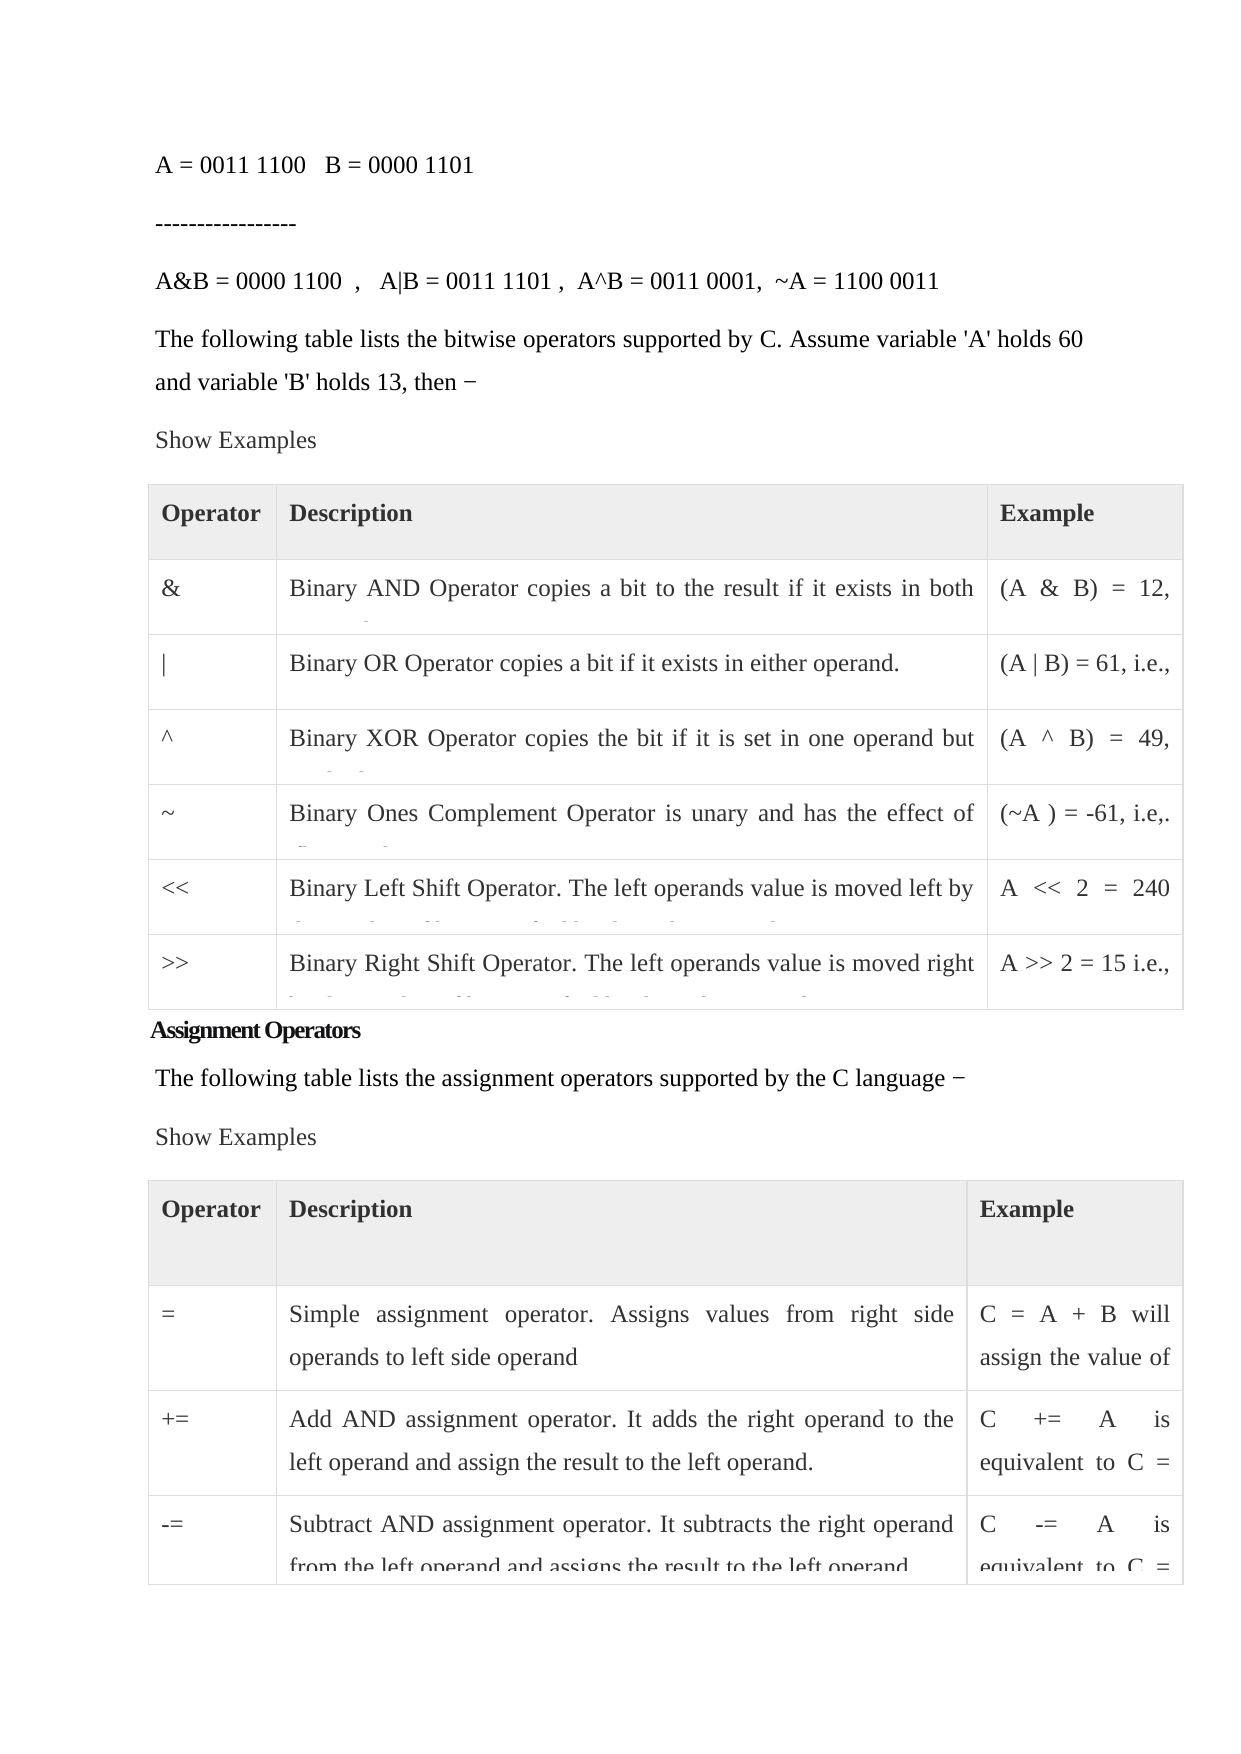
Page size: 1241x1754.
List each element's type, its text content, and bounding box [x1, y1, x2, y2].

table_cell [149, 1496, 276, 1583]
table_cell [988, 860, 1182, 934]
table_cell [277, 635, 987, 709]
text Show Examples [155, 1122, 1085, 1150]
text The following table lists the assignment operators supported by the C language − [155, 1063, 1085, 1092]
text Assignment Operators [150, 1015, 1085, 1044]
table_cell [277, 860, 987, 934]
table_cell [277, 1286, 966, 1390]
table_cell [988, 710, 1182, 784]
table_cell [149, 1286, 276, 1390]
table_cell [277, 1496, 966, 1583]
text ----------------- [155, 208, 1085, 237]
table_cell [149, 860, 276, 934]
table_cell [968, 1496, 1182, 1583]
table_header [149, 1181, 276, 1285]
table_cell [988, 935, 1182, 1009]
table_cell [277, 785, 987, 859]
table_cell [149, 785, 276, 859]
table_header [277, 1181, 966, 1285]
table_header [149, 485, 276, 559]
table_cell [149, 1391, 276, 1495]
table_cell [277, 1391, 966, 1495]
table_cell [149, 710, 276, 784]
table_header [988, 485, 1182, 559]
text A = 0011 1100 B = 0000 1101 [155, 150, 1085, 179]
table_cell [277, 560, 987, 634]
text Show Examples [155, 426, 1085, 454]
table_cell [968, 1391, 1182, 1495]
text The following table lists the bitwise operators supported by C. Assume variable 'A' holds 60 and variable 'B' holds 13, then − [155, 324, 1085, 396]
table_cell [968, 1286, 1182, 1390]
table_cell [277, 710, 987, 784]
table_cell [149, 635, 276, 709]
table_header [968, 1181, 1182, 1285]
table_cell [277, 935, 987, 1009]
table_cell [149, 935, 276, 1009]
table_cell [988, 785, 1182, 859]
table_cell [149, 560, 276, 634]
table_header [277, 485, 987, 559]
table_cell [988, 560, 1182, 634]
text A&B = 0000 1100 , A|B = 0011 1101 , A^B = 0011 0001, ~A = 1100 0011 [155, 266, 1085, 295]
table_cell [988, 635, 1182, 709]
